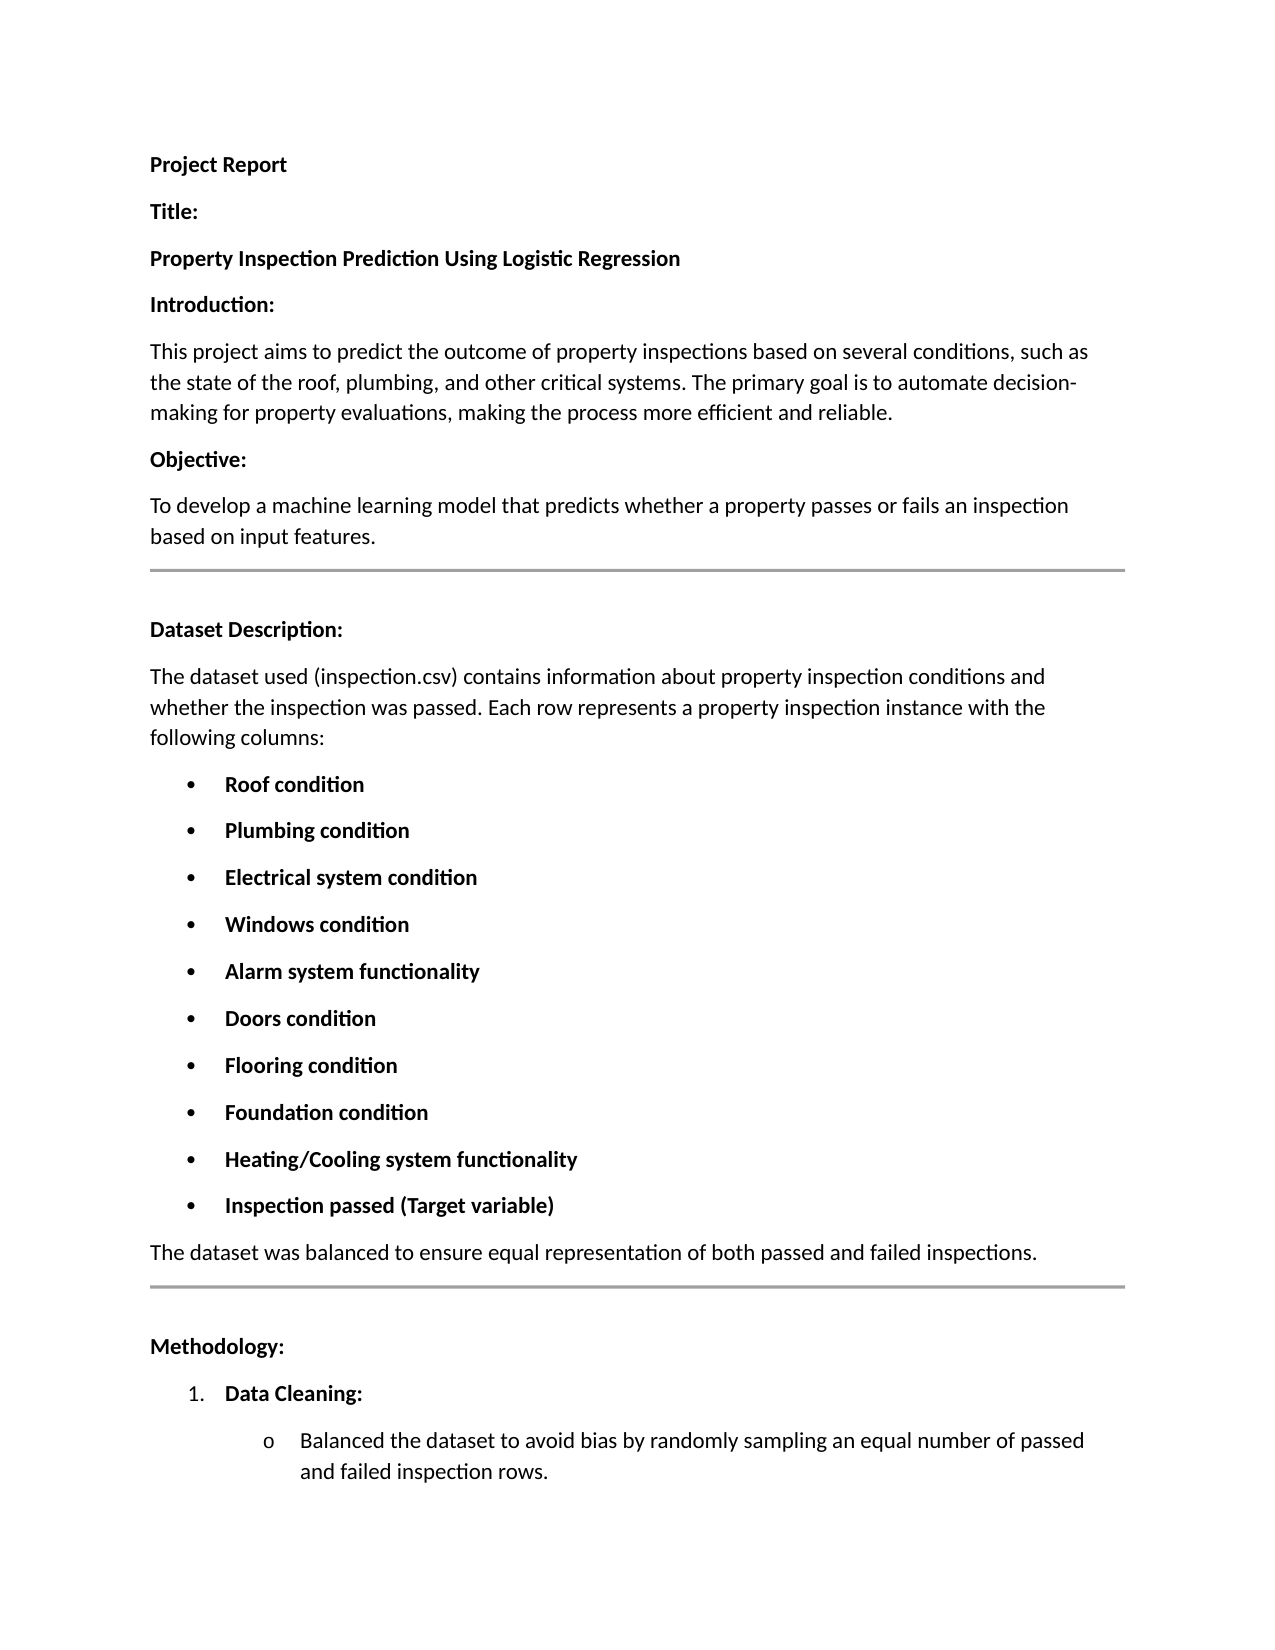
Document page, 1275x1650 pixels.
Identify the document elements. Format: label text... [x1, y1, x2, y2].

list Heating/Cooling system functionality [187, 1145, 1125, 1173]
list Electrical system condition [187, 863, 1125, 892]
text Property Inspection Prediction Using Logistic Regression [150, 244, 1125, 272]
list Roof condition [187, 770, 1125, 798]
list Foundation condition [187, 1098, 1125, 1126]
text Introduction: [150, 291, 1125, 319]
text Methodology: [150, 1332, 1125, 1360]
text Dataset Description: [150, 616, 1125, 644]
list Flooring condition [187, 1051, 1125, 1079]
text Title: [150, 197, 1125, 225]
text The dataset was balanced to ensure equal representation of both passed and failed inspections. [150, 1238, 1125, 1267]
text To develop a machine learning model that predicts whether a property passes or fails an inspection based on input features. [150, 492, 1125, 550]
list Doors condition [187, 1004, 1125, 1032]
list Inspection passed (Target variable) [187, 1192, 1125, 1220]
list Plumbing condition [187, 817, 1125, 845]
list Data Cleaning: [187, 1379, 1125, 1407]
list Balanced the dataset to avoid bias by randomly sampling an equal number of passed and failed inspection rows. [262, 1426, 1125, 1485]
text Objective: [150, 445, 1125, 473]
list Windows condition [187, 910, 1125, 938]
text The dataset used (inspection.csv) contains information about property inspection conditions and whether the inspection was passed. Each row represents a property inspection instance with the following columns: [150, 662, 1125, 751]
list Alarm system functionality [187, 957, 1125, 985]
text Project Report [150, 150, 1125, 178]
text This project aims to predict the outcome of property inspections based on several conditions, such as the state of the roof, plumbing, and other critical systems. The primary goal is to automate decision-making for property evaluations, making the process more efficient and reliable. [150, 337, 1125, 426]
